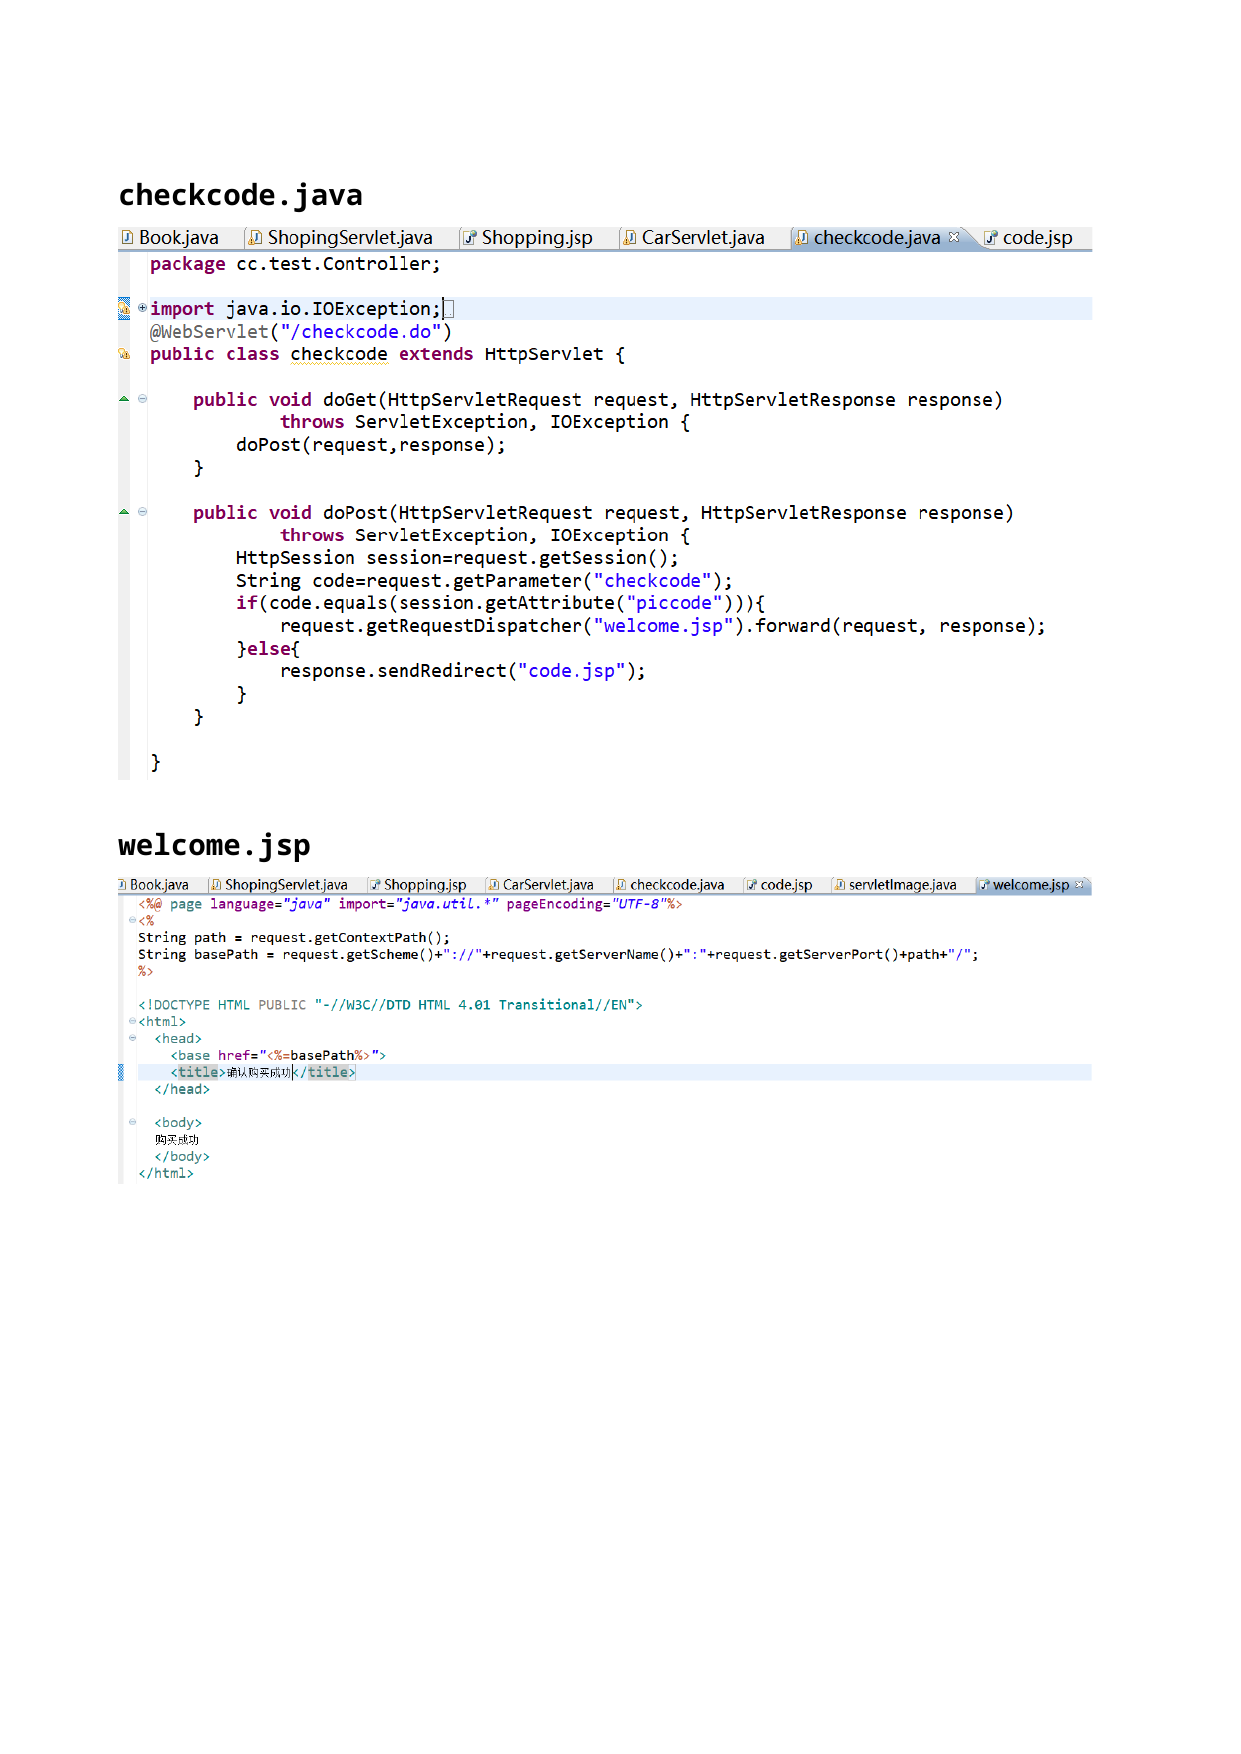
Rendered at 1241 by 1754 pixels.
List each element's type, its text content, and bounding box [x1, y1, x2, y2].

list welcome.jsp [118, 812, 1093, 877]
picture [118, 877, 1092, 1184]
picture [118, 227, 1093, 780]
list checkcode.java [118, 162, 1093, 227]
